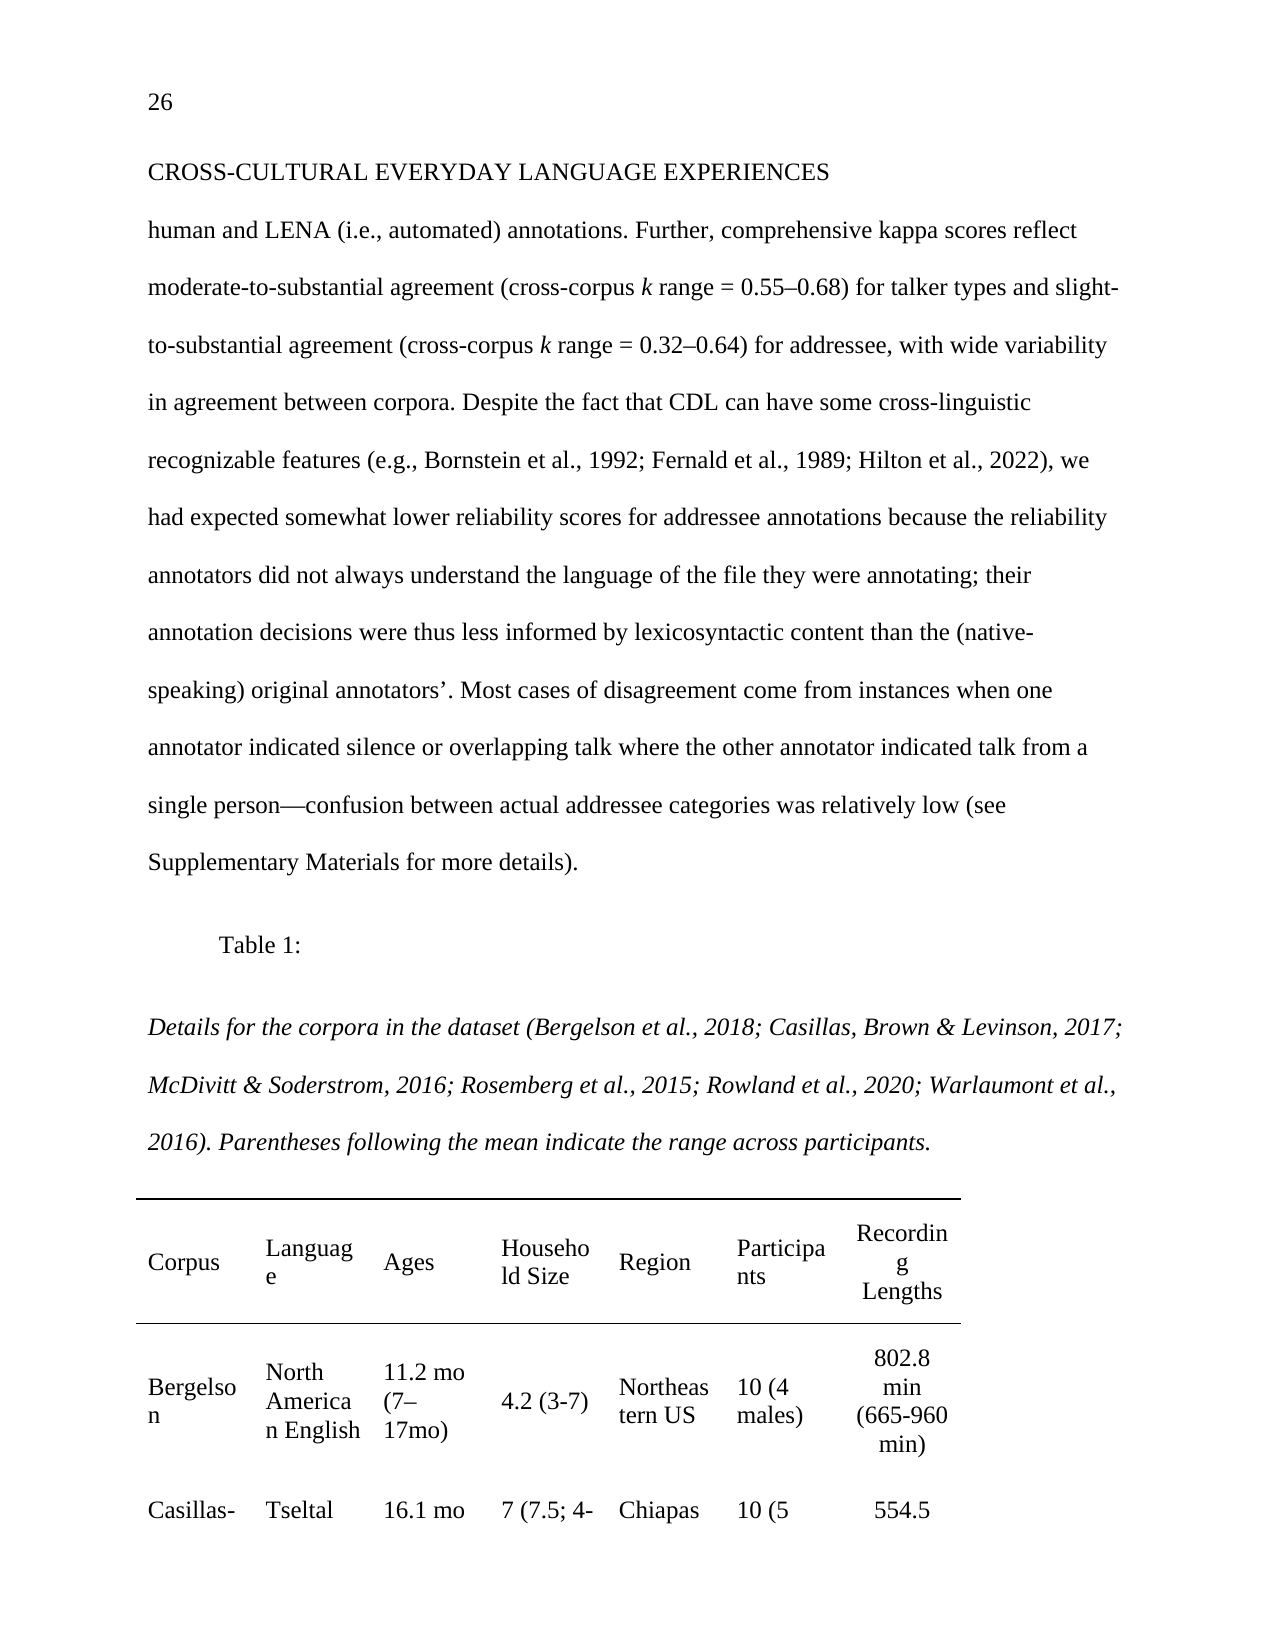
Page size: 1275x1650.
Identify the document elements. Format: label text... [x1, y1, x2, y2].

text Table 1: [148, 930, 1127, 959]
table_header Language [254, 1200, 372, 1323]
table_cell Tseltal (Mayan) [254, 1477, 372, 1524]
table_header Household Size [490, 1200, 607, 1323]
table_header Recording Lengths [843, 1200, 961, 1323]
table_cell 10 (5 males) [725, 1477, 843, 1524]
table_cell 7 (7.5; 4-14) [490, 1477, 607, 1524]
table_cell Casillas-Tseltal [136, 1477, 254, 1524]
table_cell 11.2 mo (7–17mo) [372, 1324, 490, 1477]
table_cell Chiapas Mexico [608, 1477, 725, 1524]
table_cell 16.1 mo (2–36 mo) [372, 1477, 490, 1524]
table_header Corpus [136, 1200, 254, 1323]
table_cell North American English [254, 1324, 372, 1477]
table_cell Bergelson [136, 1324, 254, 1477]
table_header Participants [725, 1200, 843, 1323]
table_header Ages [372, 1200, 490, 1323]
table_cell 554.5 min (492-578 min) [843, 1477, 961, 1524]
table_cell 4.2 (3-7) [490, 1324, 607, 1477]
table_header Region [608, 1200, 725, 1323]
table_cell Northeastern US [608, 1324, 725, 1477]
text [148, 215, 1127, 876]
table_cell 802.8 min (665-960 min) [843, 1324, 961, 1477]
text Details for the corpora in the dataset (Bergelson et al., 2018; Casillas, Brown & Levinson, 2017; McDivitt & Soderstrom, 2016; Rosemberg et al., 2015; Rowland et al., 2020; Warlaumont et al., 2016). Parentheses following the mean indicate the range across participants. [148, 1012, 1127, 1156]
table_cell 10 (4 males) [725, 1324, 843, 1477]
